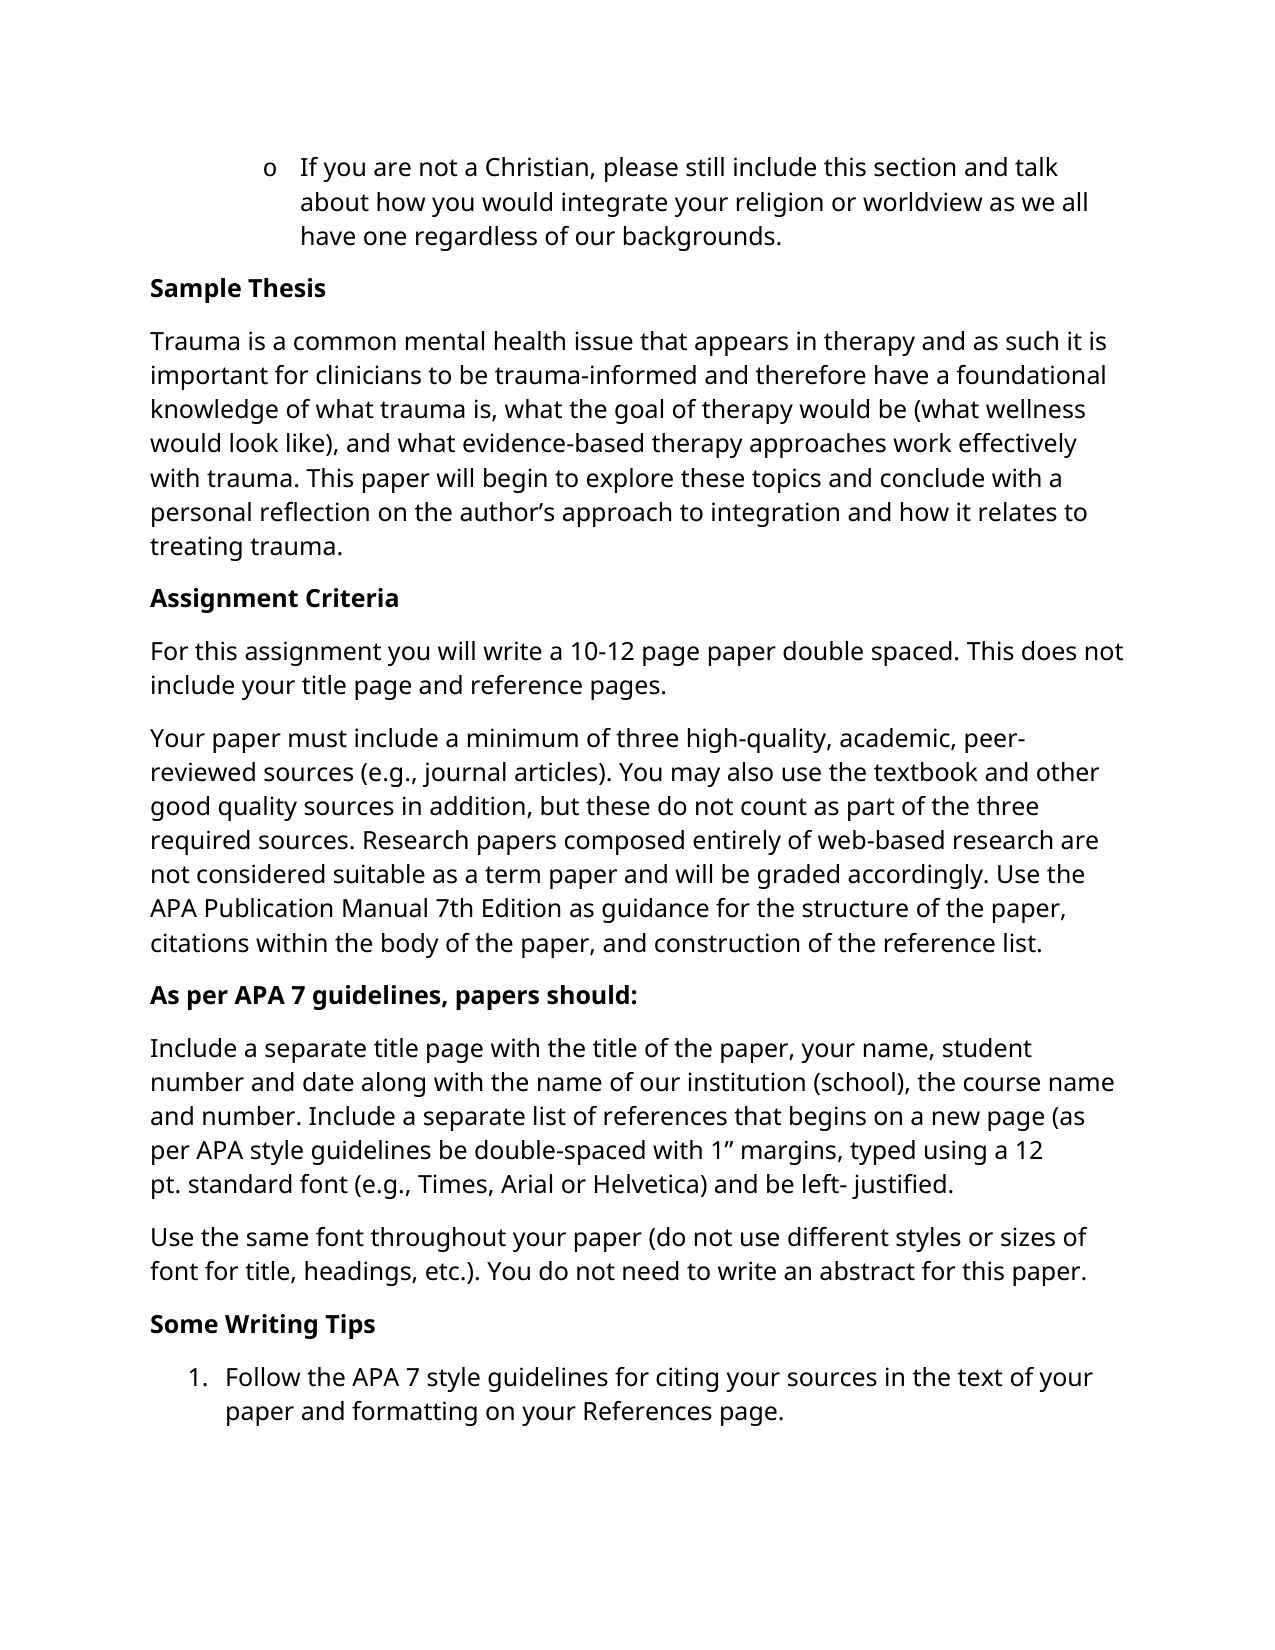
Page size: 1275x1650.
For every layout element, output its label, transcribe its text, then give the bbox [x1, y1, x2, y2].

text Use the same font throughout your paper (do not use different styles or sizes of font for title, headings, etc.). You do not need to write an abstract for this paper. [150, 1220, 1125, 1288]
text For this assignment you will write a 10-12 page paper double spaced. This does not include your title page and reference pages. [150, 634, 1125, 702]
text As per APA 7 guidelines, papers should: [150, 978, 1125, 1012]
text Sample Thesis [150, 271, 1125, 305]
text Some Writing Tips [150, 1307, 1125, 1341]
text Assignment Criteria [150, 581, 1125, 615]
text Include a separate title page with the title of the paper, your name, student number and date along with the name of our institution (school), the course name and number. Include a separate list of references that begins on a new page (as per APA style guidelines be double-spaced with 1” margins, typed using a 12 pt. standard font (e.g., Times, Arial or Helvetica) and be left- justified. [150, 1031, 1125, 1201]
text Your paper must include a minimum of three high-quality, academic, peer-reviewed sources (e.g., journal articles). You may also use the textbook and other good quality sources in addition, but these do not count as part of the three required sources. Research papers composed entirely of web-based research are not considered suitable as a term paper and will be graded accordingly. Use the APA Publication Manual 7th Edition as guidance for the structure of the paper, citations within the body of the paper, and construction of the reference list. [150, 721, 1125, 959]
list Follow the APA 7 style guidelines for citing your sources in the text of your paper and formatting on your References page. [187, 1359, 1125, 1428]
list If you are not a Christian, please still include this section and talk about how you would integrate your religion or worldview as we all have one regardless of our backgrounds. [262, 150, 1125, 252]
text Trauma is a common mental health issue that appears in therapy and as such it is important for clinicians to be trauma-informed and therefore have a foundational knowledge of what trauma is, what the goal of therapy would be (what wellness would look like), and what evidence-based therapy approaches work effectively with trauma. This paper will begin to explore these topics and conclude with a personal reflection on the author’s approach to integration and how it relates to treating trauma. [150, 324, 1125, 562]
